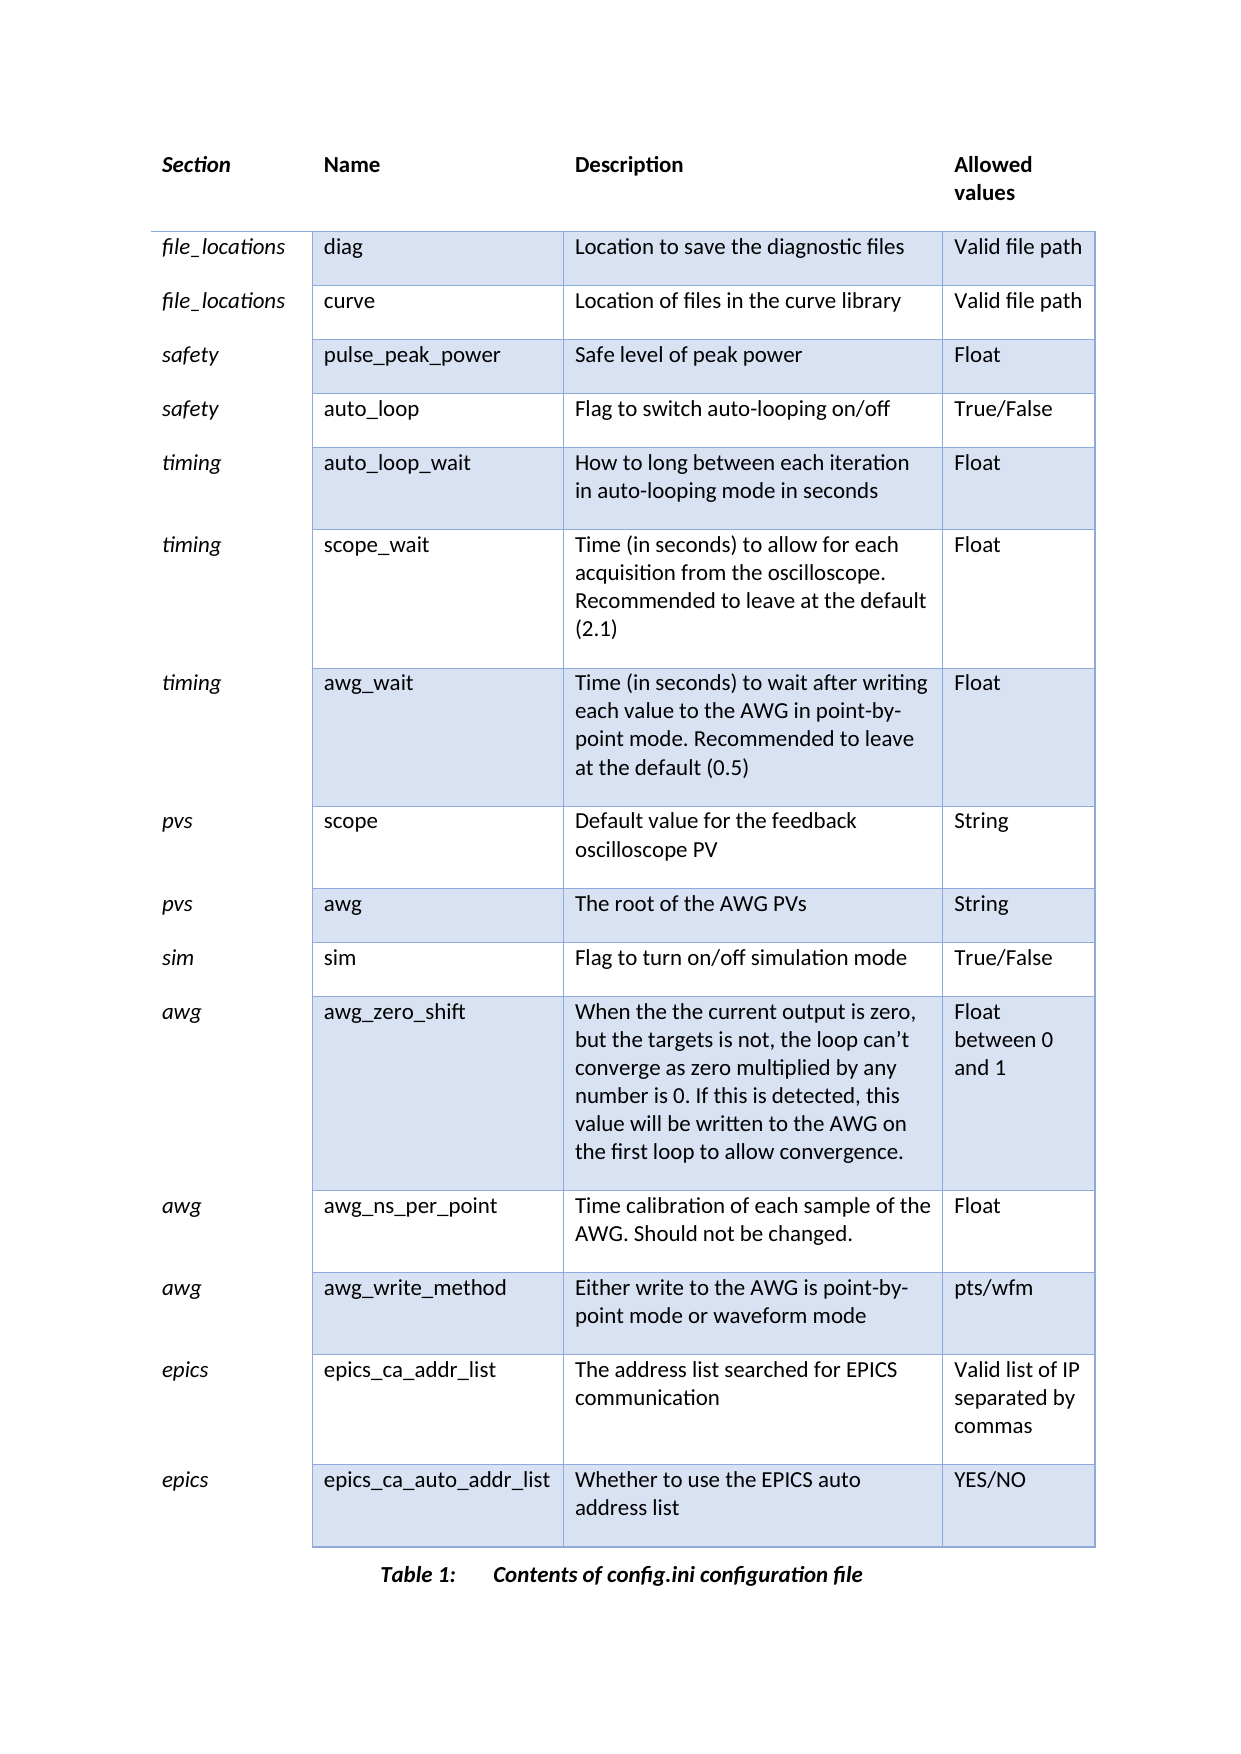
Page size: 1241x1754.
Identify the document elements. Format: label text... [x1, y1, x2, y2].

table_cell Valid file path [943, 286, 1094, 339]
table_cell epics_ca_auto_addr_list [313, 1465, 563, 1546]
table_cell Flag to switch auto-looping on/off [564, 394, 942, 447]
table_cell Default value for the feedback oscilloscope PV [564, 807, 942, 888]
table_cell Valid list of IP separated by commas [943, 1355, 1094, 1464]
table_cell Flag to turn on/off simulation mode [564, 943, 942, 996]
table_cell pvs [151, 806, 312, 888]
table_cell Float [943, 530, 1094, 667]
table_cell epics [151, 1354, 312, 1464]
table_cell Time (in seconds) to wait after writing each value to the AWG in point-by-point mode. Recommended to leave at the default (0.5) [564, 669, 942, 806]
table_cell Location to save the diagnostic files [564, 232, 942, 285]
table_cell Time (in seconds) to allow for each acquisition from the oscilloscope. Recommended to leave at the default (2.1) [564, 530, 942, 667]
table_cell YES/NO [943, 1465, 1094, 1546]
table_cell Float [943, 669, 1094, 806]
table_cell String [943, 807, 1094, 888]
table_cell Either write to the AWG is point-by-point mode or waveform mode [564, 1273, 942, 1354]
table_cell scope_wait [313, 530, 563, 667]
table_cell awg [151, 996, 312, 1190]
table_cell When the the current output is zero, but the targets is not, the loop can’t converge as zero multiplied by any number is 0. If this is detected, this value will be written to the AWG on the first loop to allow convergence. [564, 997, 942, 1190]
table_cell pvs [151, 888, 312, 942]
table_cell String [943, 889, 1094, 942]
table_cell awg [313, 889, 563, 942]
table_cell Location of files in the curve library [564, 286, 942, 339]
table_cell awg [151, 1272, 312, 1354]
table_cell awg_wait [313, 669, 563, 806]
table_cell awg [151, 1190, 312, 1272]
table_cell Valid file path [943, 232, 1094, 285]
table_cell Float between 0 and 1 [943, 997, 1094, 1190]
table_cell timing [151, 668, 312, 806]
table_cell epics [151, 1464, 312, 1546]
table_cell sim [313, 943, 563, 996]
table_cell epics_ca_addr_list [313, 1355, 563, 1464]
table_cell How to long between each iteration in auto-looping mode in seconds [564, 448, 942, 529]
table_cell sim [151, 942, 312, 996]
table_cell The address list searched for EPICS communication [564, 1355, 942, 1464]
table_cell Float [943, 340, 1094, 393]
table_header Description [564, 150, 943, 231]
table_cell awg_write_method [313, 1273, 563, 1354]
table_cell Safe level of peak power [564, 340, 942, 393]
table_cell safety [151, 393, 312, 447]
table_cell auto_loop [313, 394, 563, 447]
table_cell file_locations [151, 285, 312, 339]
table_cell timing [151, 447, 312, 529]
table_cell The root of the AWG PVs [564, 889, 942, 942]
table_cell curve [313, 286, 563, 339]
table_cell Whether to use the EPICS auto address list [564, 1465, 942, 1546]
table_cell Float [943, 1191, 1094, 1272]
table_cell file_locations [151, 232, 312, 285]
table_cell timing [151, 529, 312, 667]
table_cell auto_loop_wait [313, 448, 563, 529]
table_cell diag [313, 232, 563, 285]
table_cell pulse_peak_power [313, 340, 563, 393]
table_cell awg_ns_per_point [313, 1191, 563, 1272]
table_cell scope [313, 807, 563, 888]
table_header Allowed values [943, 150, 1095, 231]
table_cell True/False [943, 394, 1094, 447]
table_cell safety [151, 339, 312, 393]
table_header Name [313, 150, 563, 231]
text Table 1: Contents of config.ini configuration file [150, 1560, 1090, 1588]
table_cell Float [943, 448, 1094, 529]
table_cell True/False [943, 943, 1094, 996]
table_cell pts/wfm [943, 1273, 1094, 1354]
table_cell Time calibration of each sample of the AWG. Should not be changed. [564, 1191, 942, 1272]
table_header Section [151, 150, 312, 231]
table_cell awg_zero_shift [313, 997, 563, 1190]
